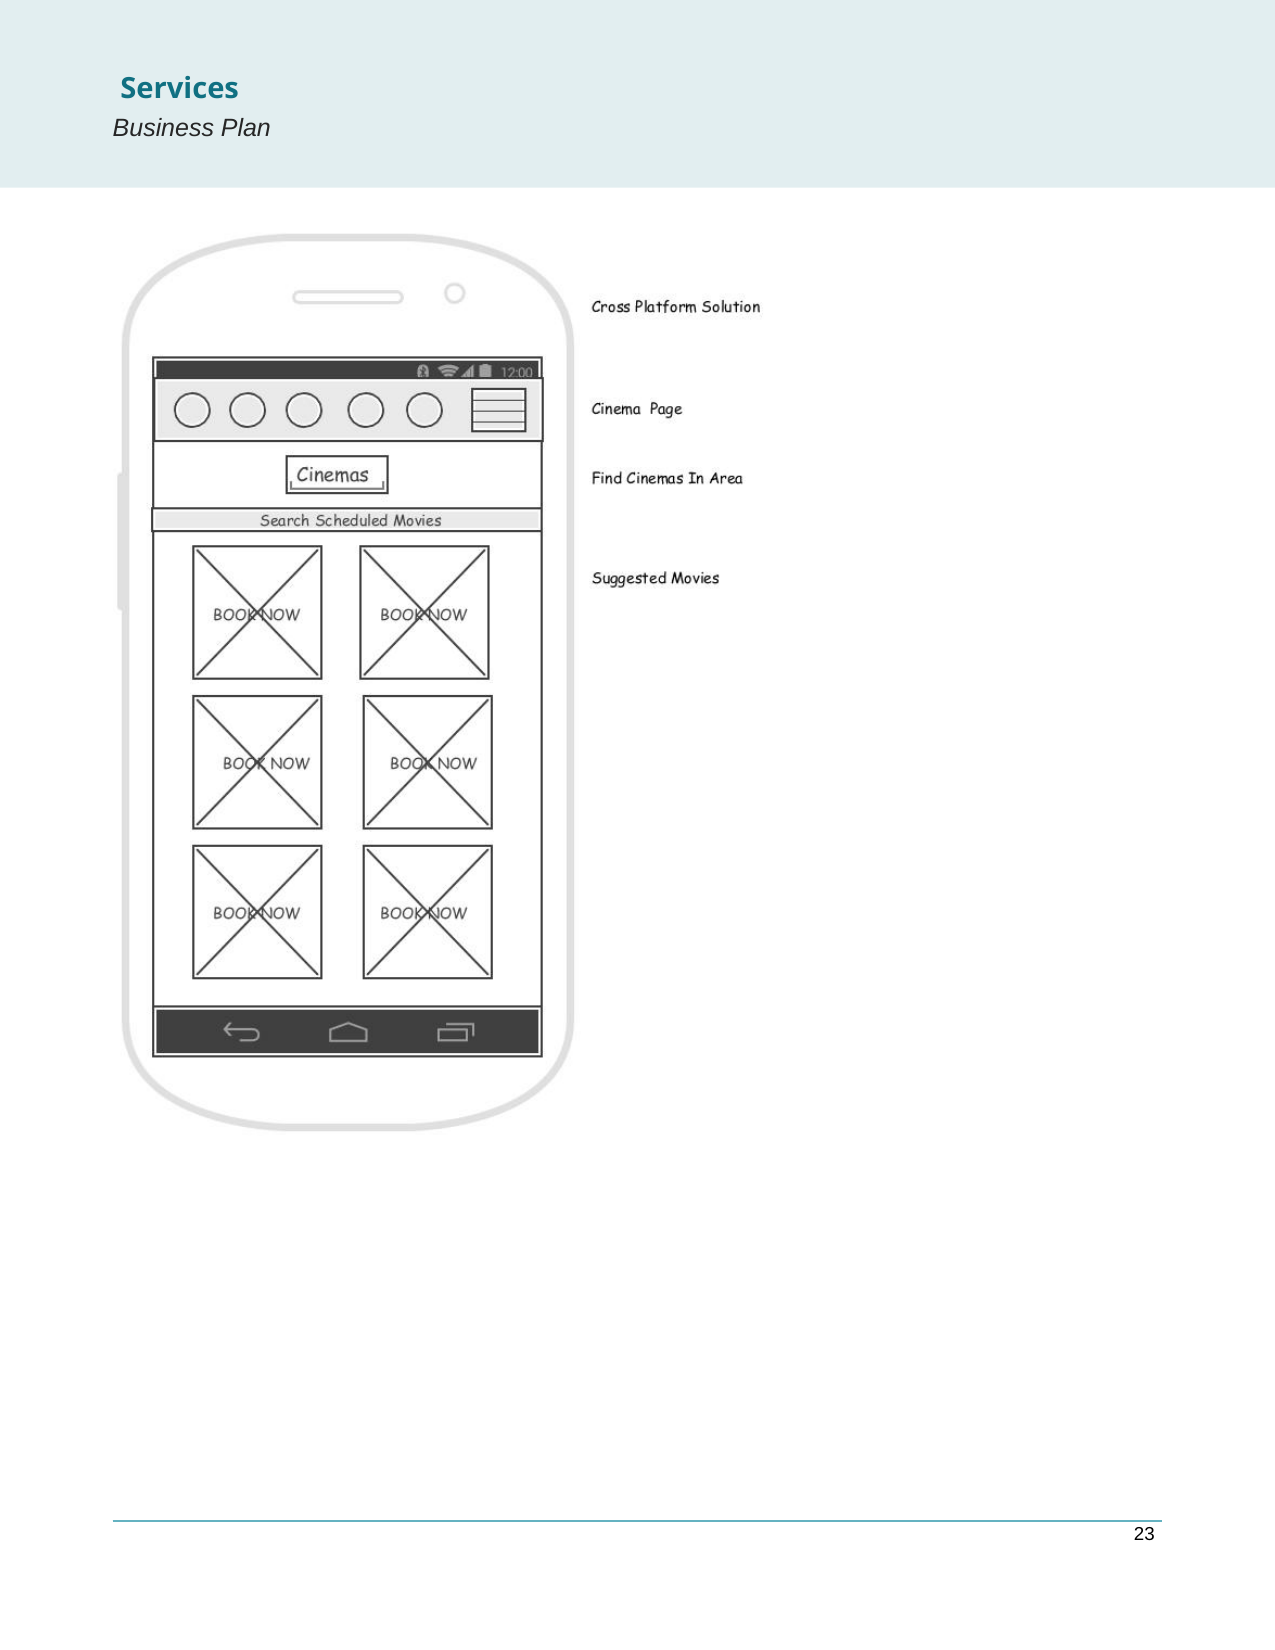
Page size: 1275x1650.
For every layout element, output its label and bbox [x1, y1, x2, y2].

picture [112, 225, 775, 1153]
